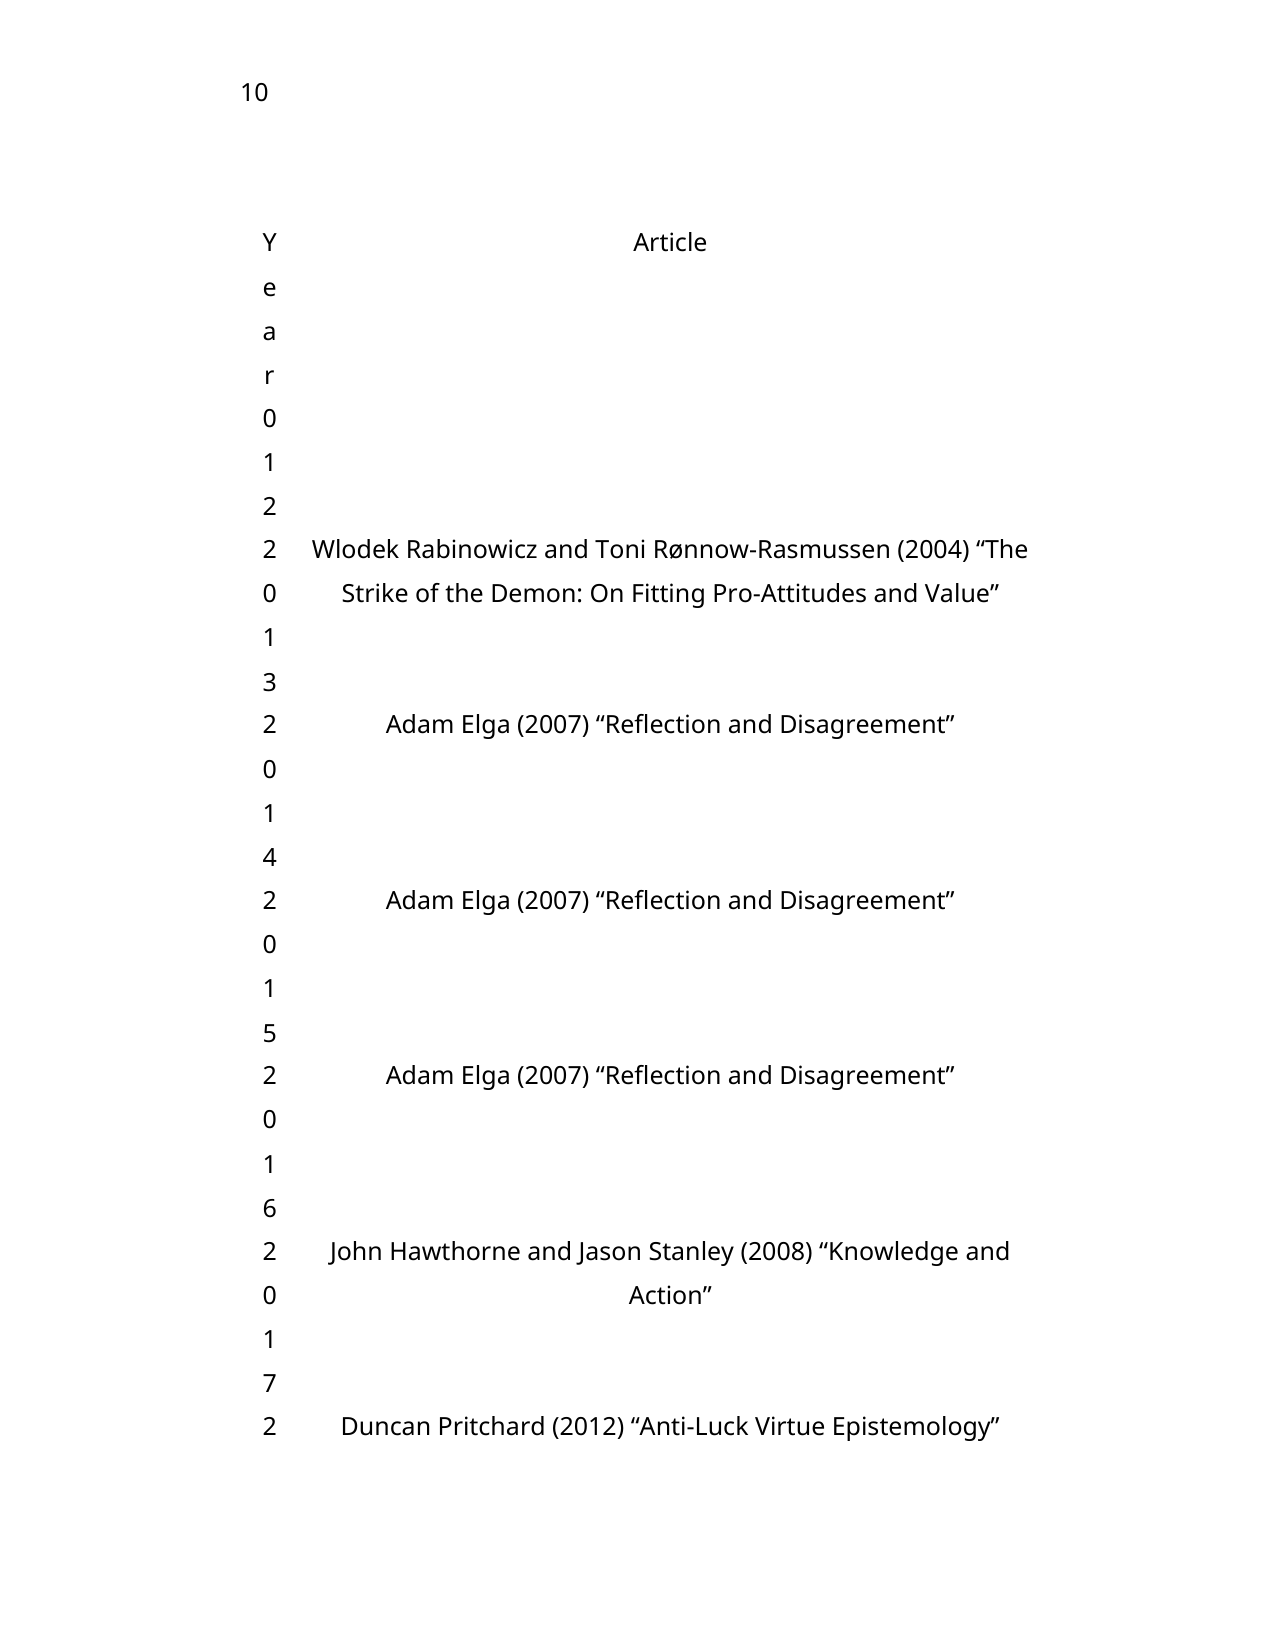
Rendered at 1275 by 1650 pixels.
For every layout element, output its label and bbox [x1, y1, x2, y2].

table_header [240, 225, 1065, 1451]
